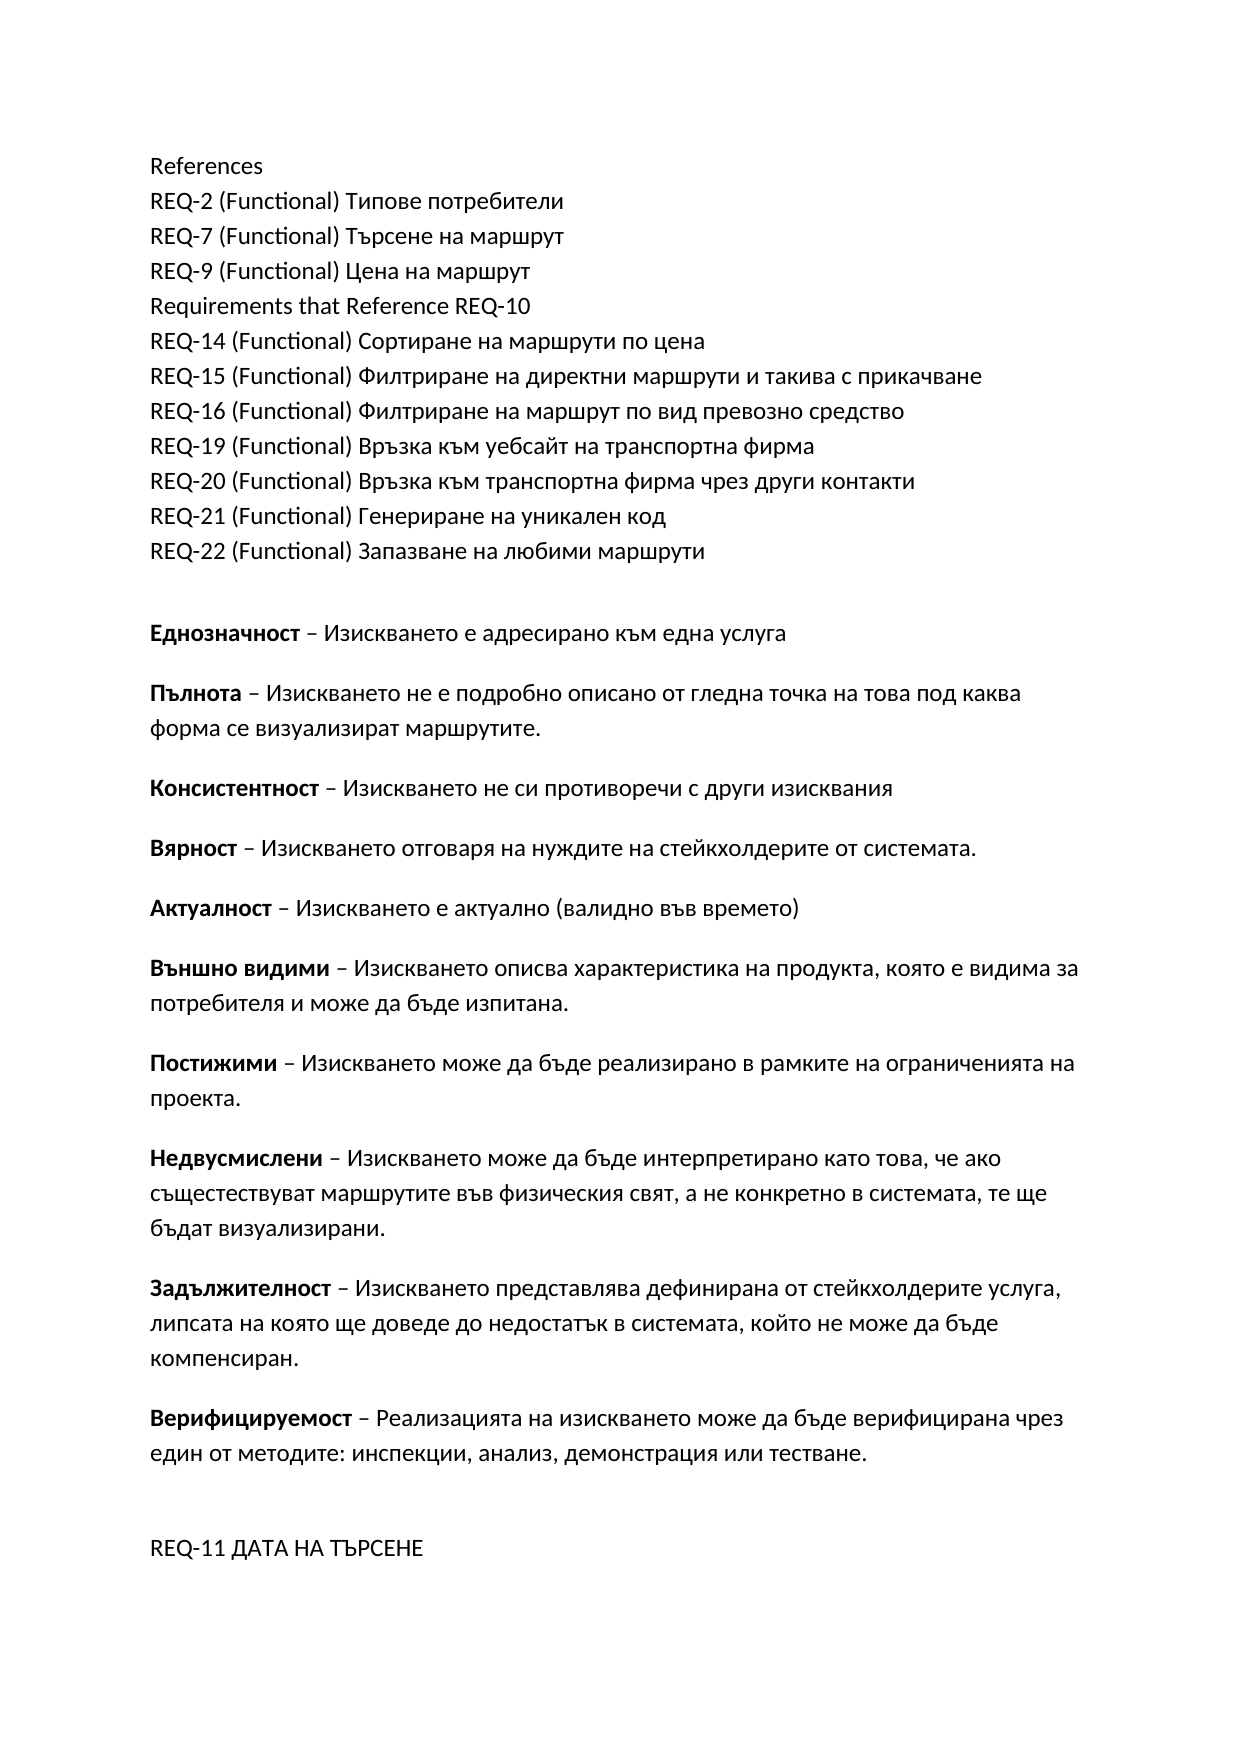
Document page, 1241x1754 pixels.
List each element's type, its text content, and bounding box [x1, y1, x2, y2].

text Вярност – Изискването отговаря на нуждите на стейкхолдерите от системата. [150, 832, 1090, 863]
text REQ-2 (Functional) Типове потребители [150, 185, 1090, 216]
text Недвусмислени – Изискването може да бъде интерпретирано като това, че ако същестествуват маршрутите във физическия свят, а не конкретно в системата, те ще бъдат визуализирани. [150, 1142, 1090, 1243]
text Актуалност – Изискването е актуално (валидно във времето) [150, 892, 1090, 923]
text Постижими – Изискването може да бъде реализирано в рамките на ограниченията на проекта. [150, 1047, 1090, 1113]
text Еднозначност – Изискването е адресирано към една услуга [150, 617, 1090, 648]
text REQ-20 (Functional) Връзка към транспортна фирма чрез други контакти [150, 465, 1090, 496]
text Задължителност – Изискването представлява дефинирана от стейкхолдерите услуга, липсата на която ще доведе до недостатък в системата, който не може да бъде компенсиран. [150, 1272, 1090, 1373]
text Пълнота – Изискването не е подробно описано от гледна точка на това под каква форма се визуализират маршрутите. [150, 677, 1090, 743]
text REQ-7 (Functional) Търсене на маршрут [150, 220, 1090, 251]
text Requirements that Reference REQ-10 [150, 290, 1090, 321]
text Външно видими – Изискването описва характеристика на продукта, която е видима за потребителя и може да бъде изпитана. [150, 952, 1090, 1018]
text REQ-22 (Functional) Запазване на любими маршрути [150, 535, 1090, 566]
text References [150, 150, 1090, 181]
text REQ-16 (Functional) Филтриране на маршрут по вид превозно средство [150, 395, 1090, 426]
text REQ-19 (Functional) Връзка към уебсайт на транспортна фирма [150, 430, 1090, 461]
text REQ-11 ДАТА НА ТЪРСЕНЕ [150, 1532, 1090, 1563]
text Консистентност – Изискването не си противоречи с други изисквания [150, 772, 1090, 803]
text REQ-14 (Functional) Сортиране на маршрути по цена [150, 325, 1090, 356]
text REQ-21 (Functional) Генериране на уникален код [150, 500, 1090, 531]
text REQ-9 (Functional) Цена на маршрут [150, 255, 1090, 286]
text Верифицируемост – Реализацията на изискването може да бъде верифицирана чрез един от методите: инспекции, анализ, демонстрация или тестване. [150, 1402, 1090, 1468]
text REQ-15 (Functional) Филтриране на директни маршрути и такива с прикачване [150, 360, 1090, 391]
